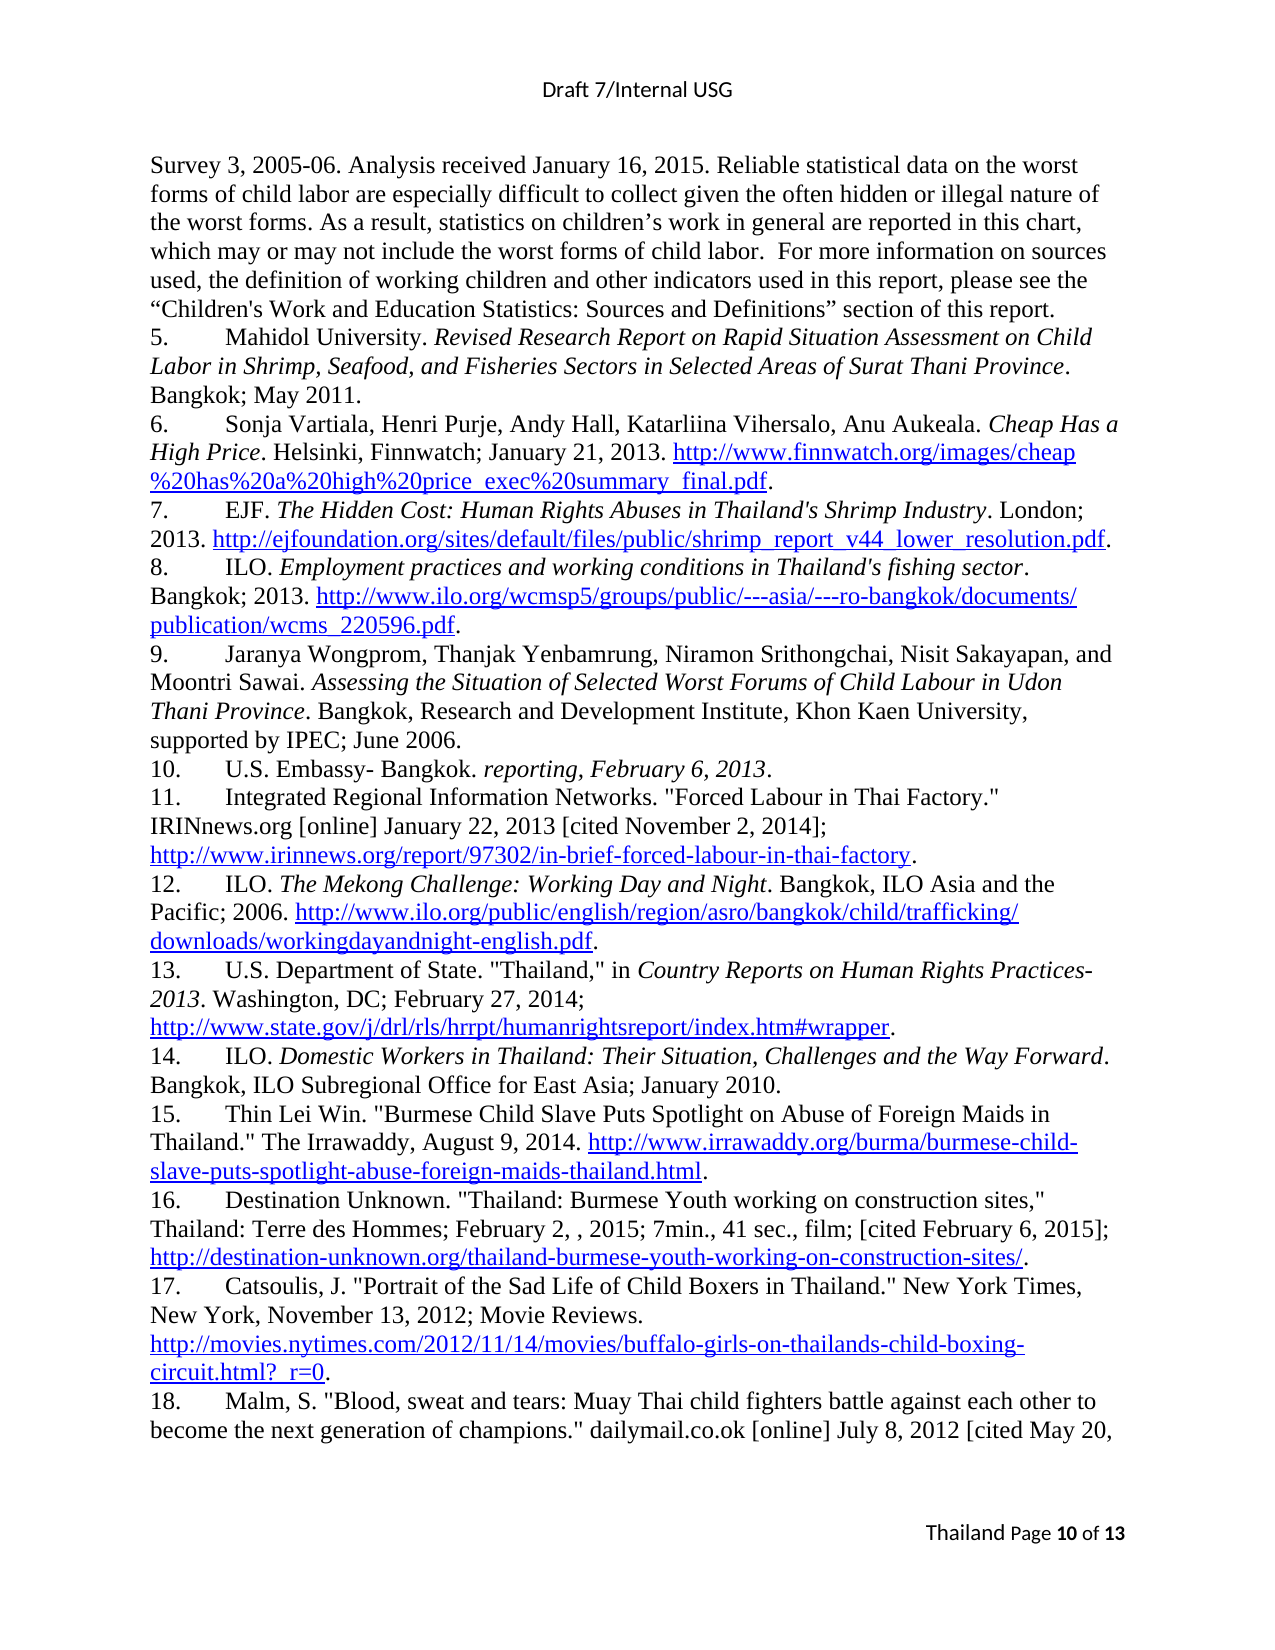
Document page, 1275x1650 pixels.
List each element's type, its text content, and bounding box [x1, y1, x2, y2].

text 16. Destination Unknown. "Thailand: Burmese Youth working on construction sites," Thailand: Terre des Hommes; February 2, , 2015; 7min., 41 sec., film; [cited February 6, 2015]; http://destination-unknown.org/thailand-burmese-youth-working-on-construction-sites/. [150, 1185, 1125, 1271]
text 14. ILO. Domestic Workers in Thailand: Their Situation, Challenges and the Way Forward. Bangkok, ILO Subregional Office for East Asia; January 2010. [150, 1041, 1125, 1099]
text 13. U.S. Department of State. "Thailand," in Country Reports on Human Rights Practices- 2013. Washington, DC; February 27, 2014; http://www.state.gov/j/drl/rls/hrrpt/humanrightsreport/index.htm#wrapper. [150, 955, 1125, 1041]
text 12. ILO. The Mekong Challenge: Working Day and Night. Bangkok, ILO Asia and the Pacific; 2006. http://www.ilo.org/public/english/region/asro/bangkok/child/trafficking/downloads/workingdayandnight-english.pdf. [150, 869, 1125, 955]
text 7. EJF. The Hidden Cost: Human Rights Abuses in Thailand's Shrimp Industry. London; 2013. http://ejfoundation.org/sites/default/files/public/shrimp_report_v44_lower_resolution.pdf. [150, 495, 1125, 552]
text 15. Thin Lei Win. "Burmese Child Slave Puts Spotlight on Abuse of Foreign Maids in Thailand." The Irrawaddy, August 9, 2014. http://www.irrawaddy.org/burma/burmese-child-slave-puts-spotlight-abuse-foreign-maids-thailand.html. [150, 1099, 1125, 1185]
text 6. Sonja Vartiala, Henri Purje, Andy Hall, Katarliina Vihersalo, Anu Aukeala. Cheap Has a High Price. Helsinki, Finnwatch; January 21, 2013. http://www.finnwatch.org/images/cheap%20has%20a%20high%20price_exec%20summary_final.pdf. [150, 409, 1125, 495]
text 11. Integrated Regional Information Networks. "Forced Labour in Thai Factory." IRINnews.org [online] January 22, 2013 [cited November 2, 2014]; http://www.irinnews.org/report/97302/in-brief-forced-labour-in-thai-factory. [150, 782, 1125, 869]
text 8. ILO. Employment practices and working conditions in Thailand's fishing sector. Bangkok; 2013. http://www.ilo.org/wcmsp5/groups/public/---asia/---ro-bangkok/documents/publication/wcms_220596.pdf. [150, 552, 1125, 639]
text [150, 1386, 1125, 1444]
text 17. Catsoulis, J. "Portrait of the Sad Life of Child Boxers in Thailand." New York Times, New York, November 13, 2012; Movie Reviews. http://movies.nytimes.com/2012/11/14/movies/buffalo-girls-on-thailands-child-boxing-circuit.html?_r=0. [150, 1271, 1125, 1386]
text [150, 150, 1125, 322]
text 5. Mahidol University. Revised Research Report on Rapid Situation Assessment on Child Labor in Shrimp, Seafood, and Fisheries Sectors in Selected Areas of Surat Thani Province. Bangkok; May 2011. [150, 322, 1125, 409]
text 10. U.S. Embassy- Bangkok. reporting, February 6, 2013. [150, 754, 1125, 782]
text 9. Jaranya Wongprom, Thanjak Yenbamrung, Niramon Srithongchai, Nisit Sakayapan, and Moontri Sawai. Assessing the Situation of Selected Worst Forums of Child Labour in Udon Thani Province. Bangkok, Research and Development Institute, Khon Kaen University, supported by IPEC; June 2006. [150, 639, 1125, 754]
